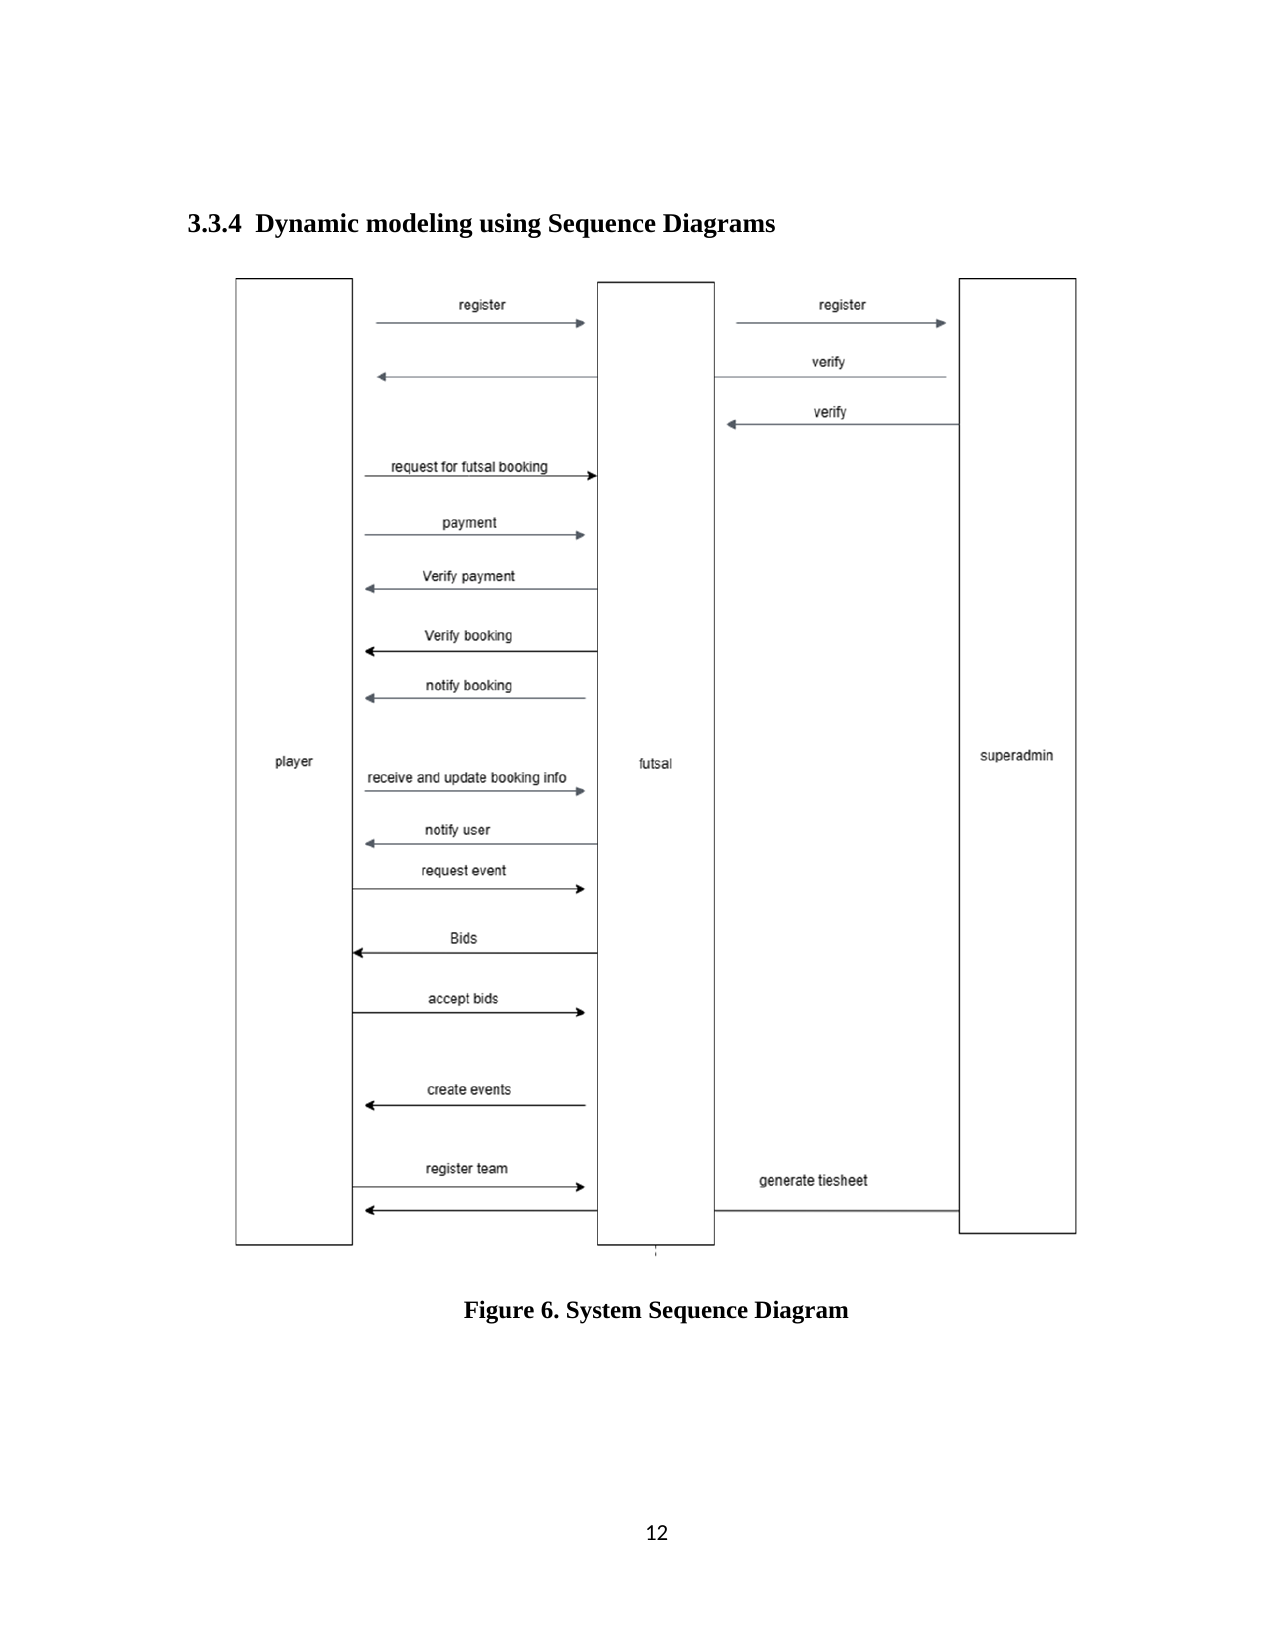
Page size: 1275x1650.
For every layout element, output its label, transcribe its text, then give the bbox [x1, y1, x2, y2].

picture [235, 278, 1077, 1257]
subtitle 3.3.4 Dynamic modeling using Sequence Diagrams [187, 207, 1125, 238]
text Figure 6. System Sequence Diagram [187, 1295, 1125, 1324]
